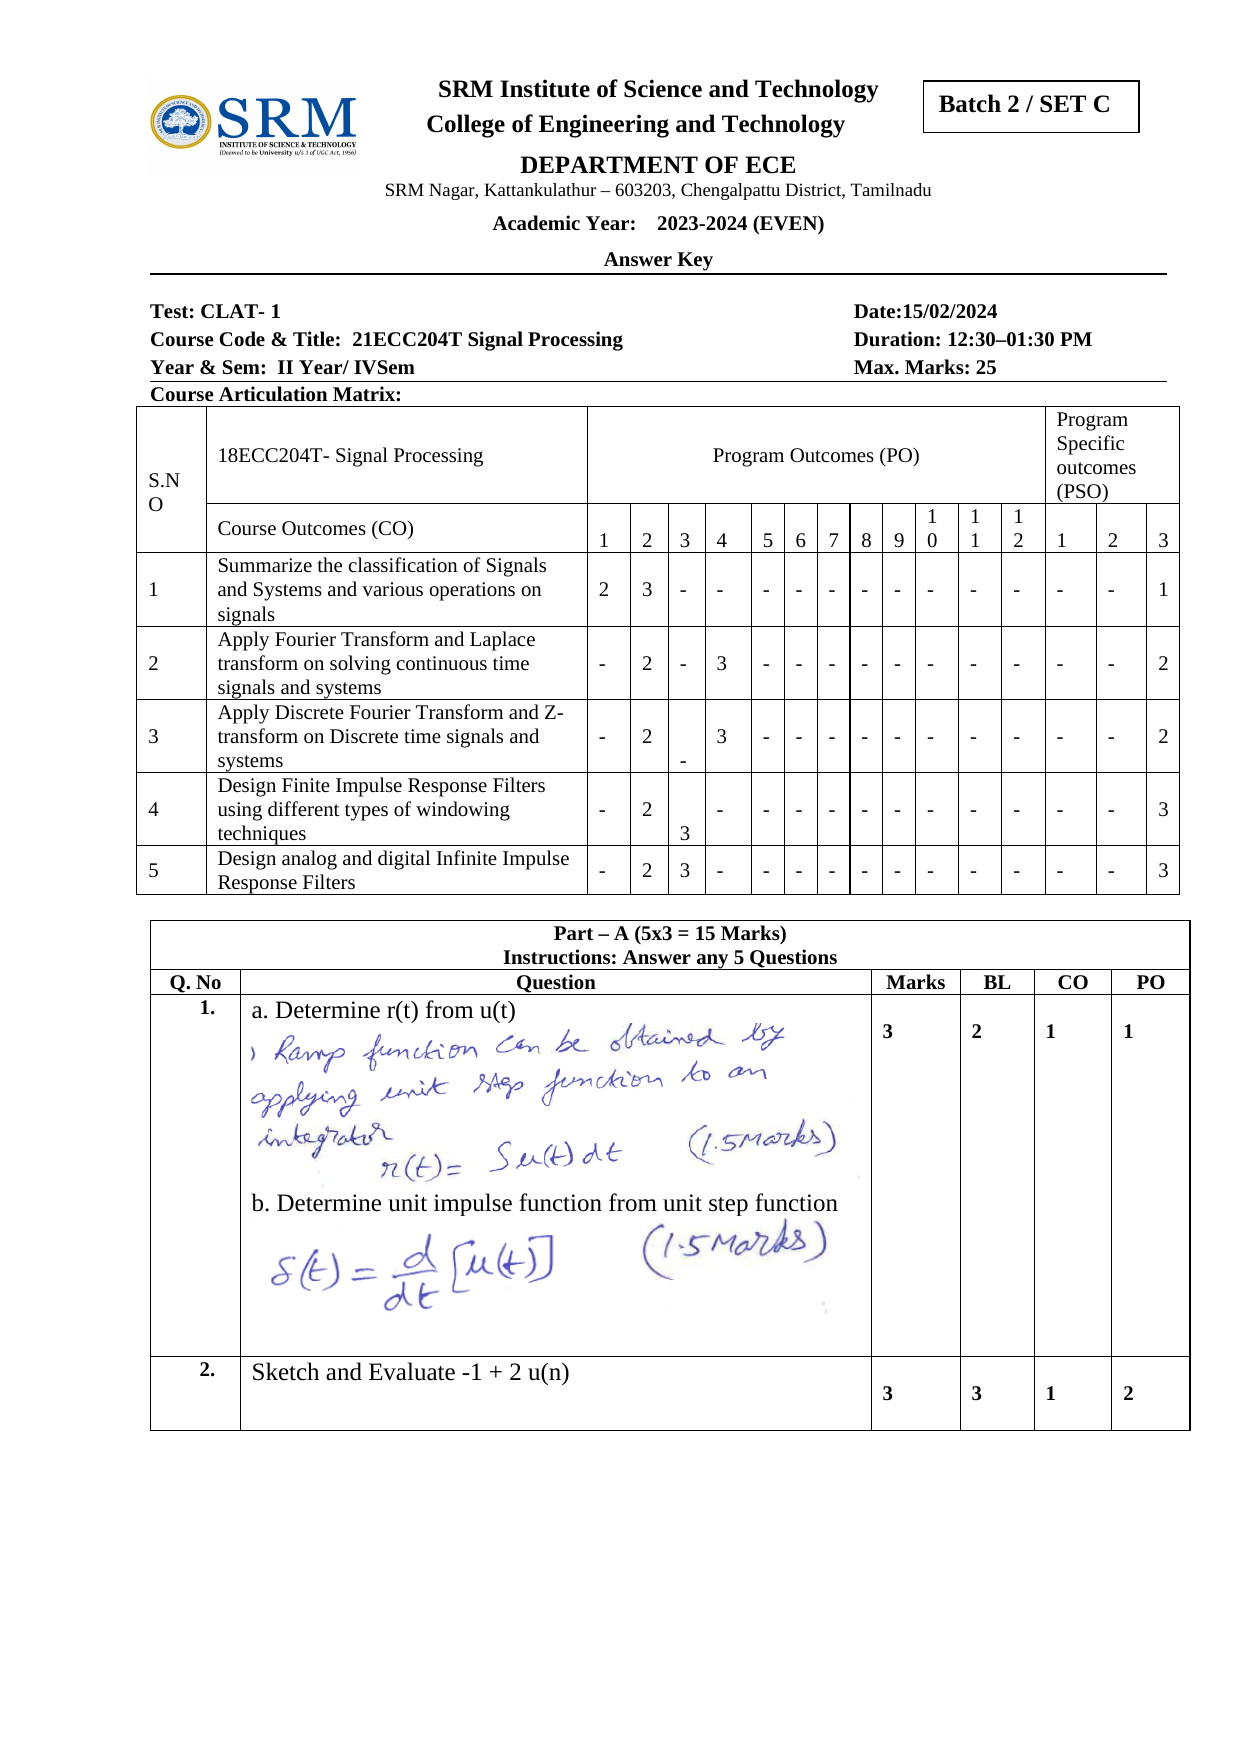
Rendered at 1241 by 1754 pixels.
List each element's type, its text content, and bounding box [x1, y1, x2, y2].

text College of Engineering and Technology [361, 109, 1167, 138]
table_header Program Specific outcomes (PSO) [1046, 407, 1179, 503]
table_cell - [916, 846, 958, 894]
table_cell 6 [785, 504, 817, 552]
table_cell 2 [631, 700, 668, 772]
table_cell 12 [1002, 504, 1045, 552]
table_cell - [706, 773, 751, 845]
table_cell BL [961, 970, 1034, 994]
table_cell 11 [959, 504, 1001, 552]
table_cell 1 [1112, 995, 1189, 1356]
table_cell - [1097, 700, 1146, 772]
table_cell - [959, 553, 1001, 626]
table_cell - [1002, 627, 1045, 699]
table_cell 3 [137, 700, 206, 772]
table_cell - [851, 846, 882, 894]
table_cell 3 [669, 846, 705, 894]
table_cell 4 [706, 504, 751, 552]
table_cell 3 [669, 773, 705, 845]
picture [251, 1023, 861, 1188]
table_cell 2 [588, 553, 630, 626]
table_cell 2 [1147, 627, 1179, 699]
table_cell - [785, 700, 817, 772]
table_cell 9 [883, 504, 915, 552]
table_cell CO [1035, 970, 1111, 994]
table_cell - [959, 846, 1001, 894]
table_cell 3 [1147, 846, 1179, 894]
table_cell - [818, 773, 849, 845]
table_cell - [1002, 553, 1045, 626]
table_cell 2 [961, 995, 1034, 1356]
table_cell 1 [1035, 995, 1111, 1356]
table_cell 1 [1046, 504, 1096, 552]
table_cell 5 [752, 504, 784, 552]
text SRM Institute of Science and Technology [361, 74, 1167, 103]
table_cell - [752, 846, 784, 894]
table_cell - [1046, 846, 1096, 894]
table_cell 1 [1035, 1357, 1111, 1429]
table_cell 3 [631, 553, 668, 626]
table_cell - [916, 773, 958, 845]
table_cell Apply Discrete Fourier Transform and Z-transform on Discrete time signals and systems [207, 700, 587, 772]
table_cell Design Finite Impulse Response Filters using different types of windowing techniques [207, 773, 587, 845]
table_cell - [588, 627, 630, 699]
table_cell [151, 995, 240, 1356]
text Course Articulation Matrix: [150, 382, 1167, 406]
table_cell 3 [669, 504, 705, 552]
text SRM Nagar, Kattankulathur – 603203, Chengalpattu District, Tamilnadu [150, 179, 1167, 200]
table_cell - [752, 773, 784, 845]
table_cell - [883, 627, 915, 699]
table_cell 2 [631, 773, 668, 845]
table_cell - [818, 700, 849, 772]
table_cell Course Outcomes (CO) [207, 504, 587, 552]
table_header Program Outcomes (PO) [588, 407, 1045, 503]
table_cell Summarize the classification of Signals and Systems and various operations on signals [207, 553, 587, 626]
table_cell Marks [872, 970, 960, 994]
table_cell - [1097, 553, 1146, 626]
text Academic Year: 2023-2024 (EVEN) [150, 211, 1167, 235]
table_cell - [588, 846, 630, 894]
table_cell - [1046, 700, 1096, 772]
table_cell 3 [706, 627, 751, 699]
table_cell Q. No [151, 970, 240, 994]
table_cell 2 [137, 627, 206, 699]
table_cell - [1046, 553, 1096, 626]
table_cell - [752, 553, 784, 626]
table_cell - [669, 700, 705, 772]
table_cell - [588, 700, 630, 772]
table_cell - [706, 553, 751, 626]
table_cell - [669, 553, 705, 626]
table_cell a. Determine r(t) from u(t) b. Determine unit impulse function from unit step function [241, 995, 871, 1356]
table_cell - [851, 627, 882, 699]
table_cell 3 [872, 995, 960, 1356]
table_cell [151, 1357, 240, 1429]
table_cell PO [1112, 970, 1189, 994]
table_cell - [883, 700, 915, 772]
table_cell 1 [588, 504, 630, 552]
picture [251, 1216, 861, 1328]
table_cell - [818, 627, 849, 699]
table_cell 5 [137, 846, 206, 894]
table_header Part – A (5x3 = 15 Marks) Instructions: Answer any 5 Questions [151, 921, 1189, 969]
table_cell - [883, 553, 915, 626]
table_cell - [785, 553, 817, 626]
table_cell - [588, 773, 630, 845]
text DEPARTMENT OF ECE [150, 150, 1167, 179]
table_cell 1 [1147, 553, 1179, 626]
text Answer Key [150, 247, 1167, 273]
table_cell - [785, 846, 817, 894]
table_cell Question [241, 970, 871, 994]
table_cell - [818, 846, 849, 894]
table_cell - [883, 846, 915, 894]
text Course Code & Title: 21ECC204T Signal Processing Duration: 12:30–01:30 PM [150, 327, 1167, 351]
table_cell - [1097, 846, 1146, 894]
table_cell 1 [137, 553, 206, 626]
table_cell 3 [872, 1357, 960, 1429]
table_cell 2 [1147, 700, 1179, 772]
table_cell 4 [137, 773, 206, 845]
table_cell 7 [818, 504, 849, 552]
table_cell 8 [851, 504, 882, 552]
table_cell - [785, 773, 817, 845]
table_cell 3 [961, 1357, 1034, 1429]
table_cell - [752, 627, 784, 699]
table_cell - [1046, 773, 1096, 845]
table_cell - [818, 553, 849, 626]
table_cell - [1002, 773, 1045, 845]
table_cell - [916, 553, 958, 626]
table_cell - [851, 773, 882, 845]
table_cell Design analog and digital Infinite Impulse Response Filters [207, 846, 587, 894]
table_cell - [959, 700, 1001, 772]
table_cell - [1002, 700, 1045, 772]
table_cell 2 [631, 627, 668, 699]
table_cell - [706, 846, 751, 894]
table_cell 2 [1097, 504, 1146, 552]
table_cell - [752, 700, 784, 772]
table_cell - [851, 700, 882, 772]
table_cell - [1097, 627, 1146, 699]
table_cell - [959, 627, 1001, 699]
table_cell - [916, 627, 958, 699]
table_cell Apply Fourier Transform and Laplace transform on solving continuous time signals and systems [207, 627, 587, 699]
table_cell - [1097, 773, 1146, 845]
table_cell 2 [1112, 1357, 1189, 1429]
table_cell 2 [631, 846, 668, 894]
picture [146, 73, 361, 178]
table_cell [241, 1357, 871, 1429]
table_cell - [883, 773, 915, 845]
table_cell 3 [1147, 504, 1179, 552]
table_cell 10 [916, 504, 958, 552]
table_cell 3 [1147, 773, 1179, 845]
table_cell 3 [706, 700, 751, 772]
table_cell 2 [631, 504, 668, 552]
text Test: CLAT- 1 Date:15/02/2024 [150, 299, 1167, 323]
table_cell - [851, 553, 882, 626]
table_cell - [1002, 846, 1045, 894]
table_cell - [959, 773, 1001, 845]
table_cell - [785, 627, 817, 699]
text Year & Sem: II Year/ IVSem Max. Marks: 25 [150, 354, 1167, 381]
table_cell - [1046, 627, 1096, 699]
table_cell - [916, 700, 958, 772]
table_cell - [669, 627, 705, 699]
table_header S.NO [137, 407, 206, 552]
table_header 18ECC204T- Signal Processing [207, 407, 587, 503]
